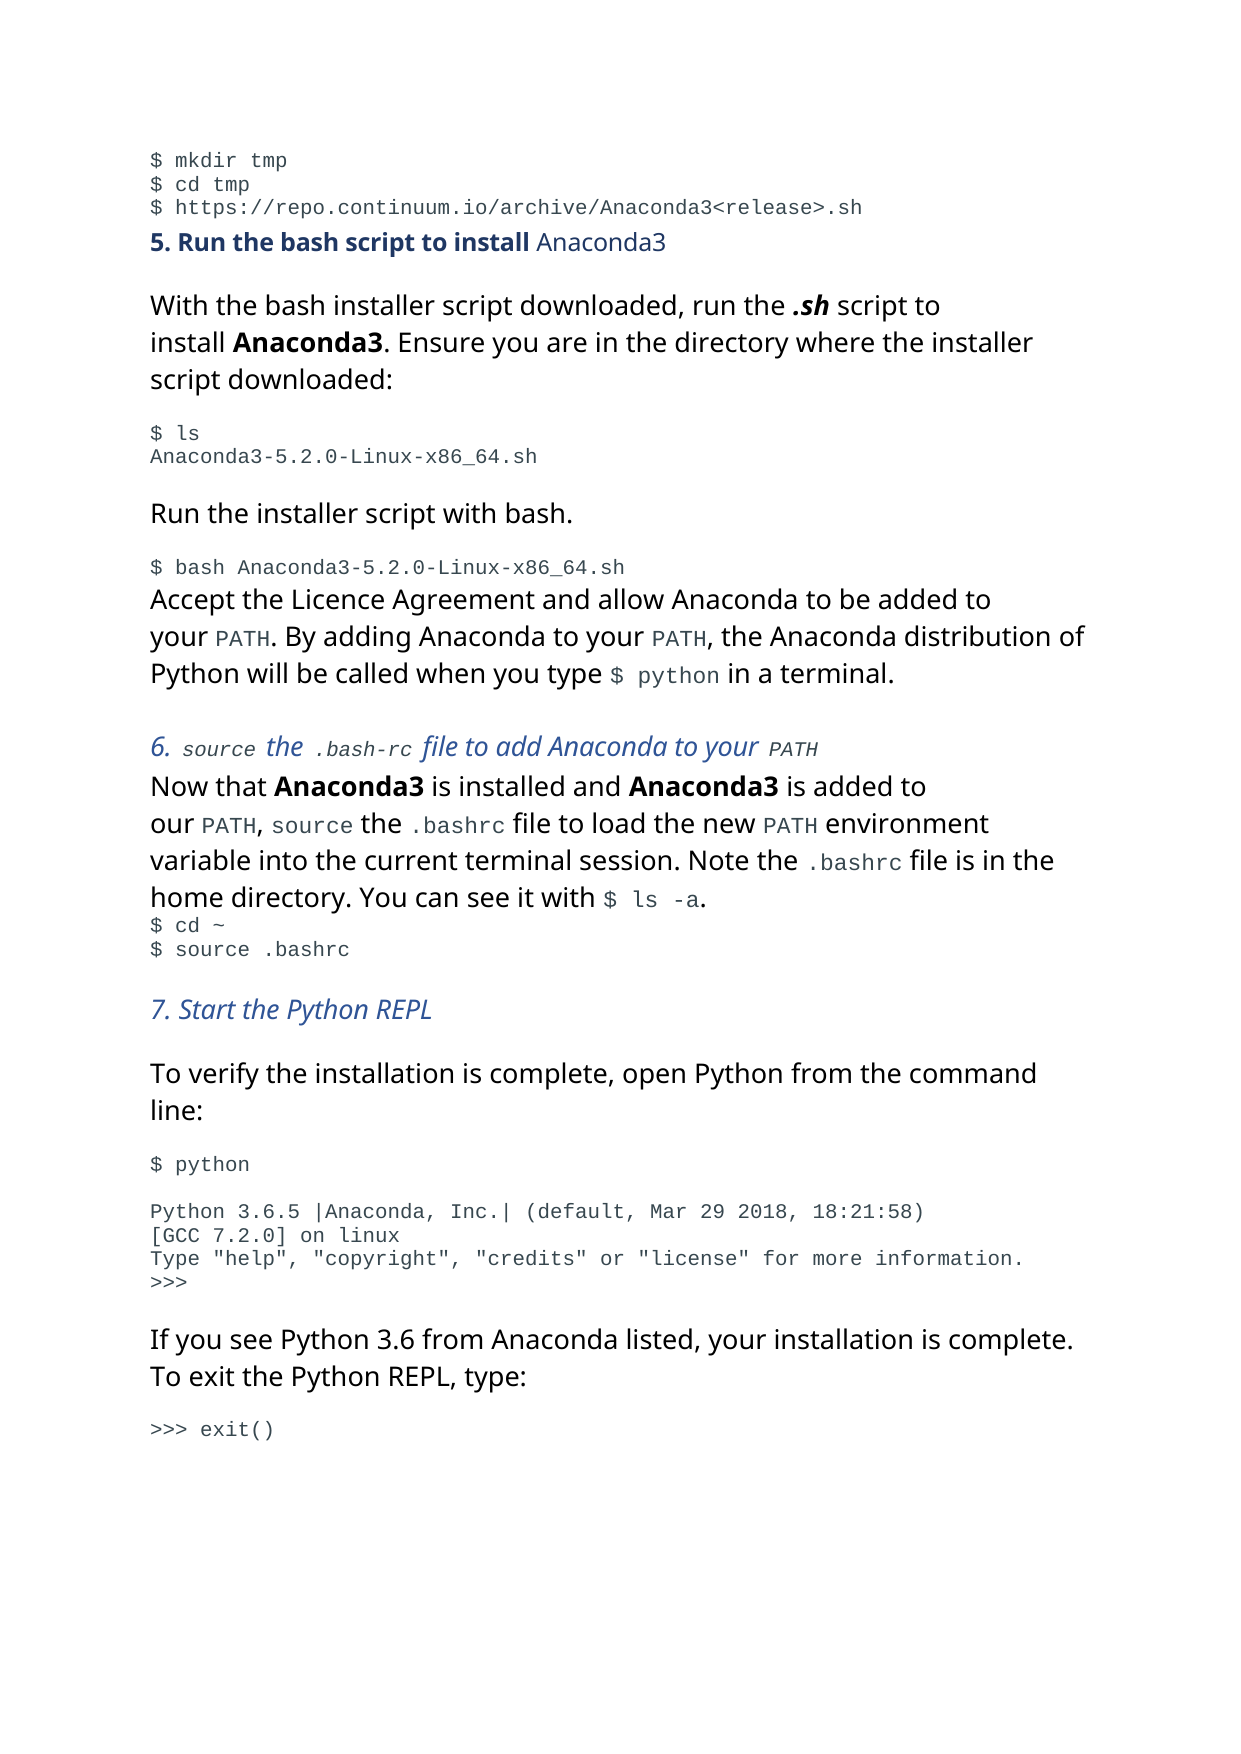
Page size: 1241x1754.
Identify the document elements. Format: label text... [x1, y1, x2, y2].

subtitle 7. Start the Python REPL [150, 990, 1090, 1027]
text $ https://repo.continuum.io/archive/Anaconda3<release>.sh [150, 197, 1090, 221]
text Anaconda3-5.2.0-Linux-x86_64.sh [150, 446, 1090, 470]
text With the bash installer script downloaded, run the .sh script to install Anaconda3. Ensure you are in the directory where the installer script downloaded: [150, 287, 1090, 397]
text >>> [150, 1272, 1090, 1296]
text $ cd ~ [150, 915, 1090, 939]
text Accept the Licence Agreement and allow Anaconda to be added to your PATH. By adding Anaconda to your PATH, the Anaconda distribution of Python will be called when you type $ python in a terminal. [150, 580, 1090, 691]
text $ source .bashrc [150, 939, 1090, 962]
subtitle 5. Run the bash script to install Anaconda3 [150, 225, 1090, 259]
text To verify the installation is complete, open Python from the command line: [150, 1055, 1090, 1129]
text Python 3.6.5 |Anaconda, Inc.| (default, Mar 29 2018, 18:21:58) [150, 1201, 1090, 1225]
text [GCC 7.2.0] on linux [150, 1225, 1090, 1248]
text Type "help", "copyright", "credits" or "license" for more information. [150, 1248, 1090, 1272]
text $ ls [150, 422, 1090, 446]
text $ bash Anaconda3-5.2.0-Linux-x86_64.sh [150, 557, 1090, 580]
text If you see Python 3.6 from Anaconda listed, your installation is complete. To exit the Python REPL, type: [150, 1321, 1090, 1394]
text $ cd tmp [150, 174, 1090, 197]
text $ python [150, 1154, 1090, 1177]
text Run the installer script with bash. [150, 495, 1090, 532]
text >>> exit() [150, 1419, 1090, 1443]
text Now that Anaconda3 is installed and Anaconda3 is added to our PATH, source the .bashrc file to load the new PATH environment variable into the current terminal session. Note the .bashrc file is in the home directory. You can see it with $ ls -a. [150, 768, 1090, 915]
text $ mkdir tmp [150, 150, 1090, 174]
subtitle 6. source the .bash-rc file to add Anaconda to your PATH [150, 728, 1090, 765]
